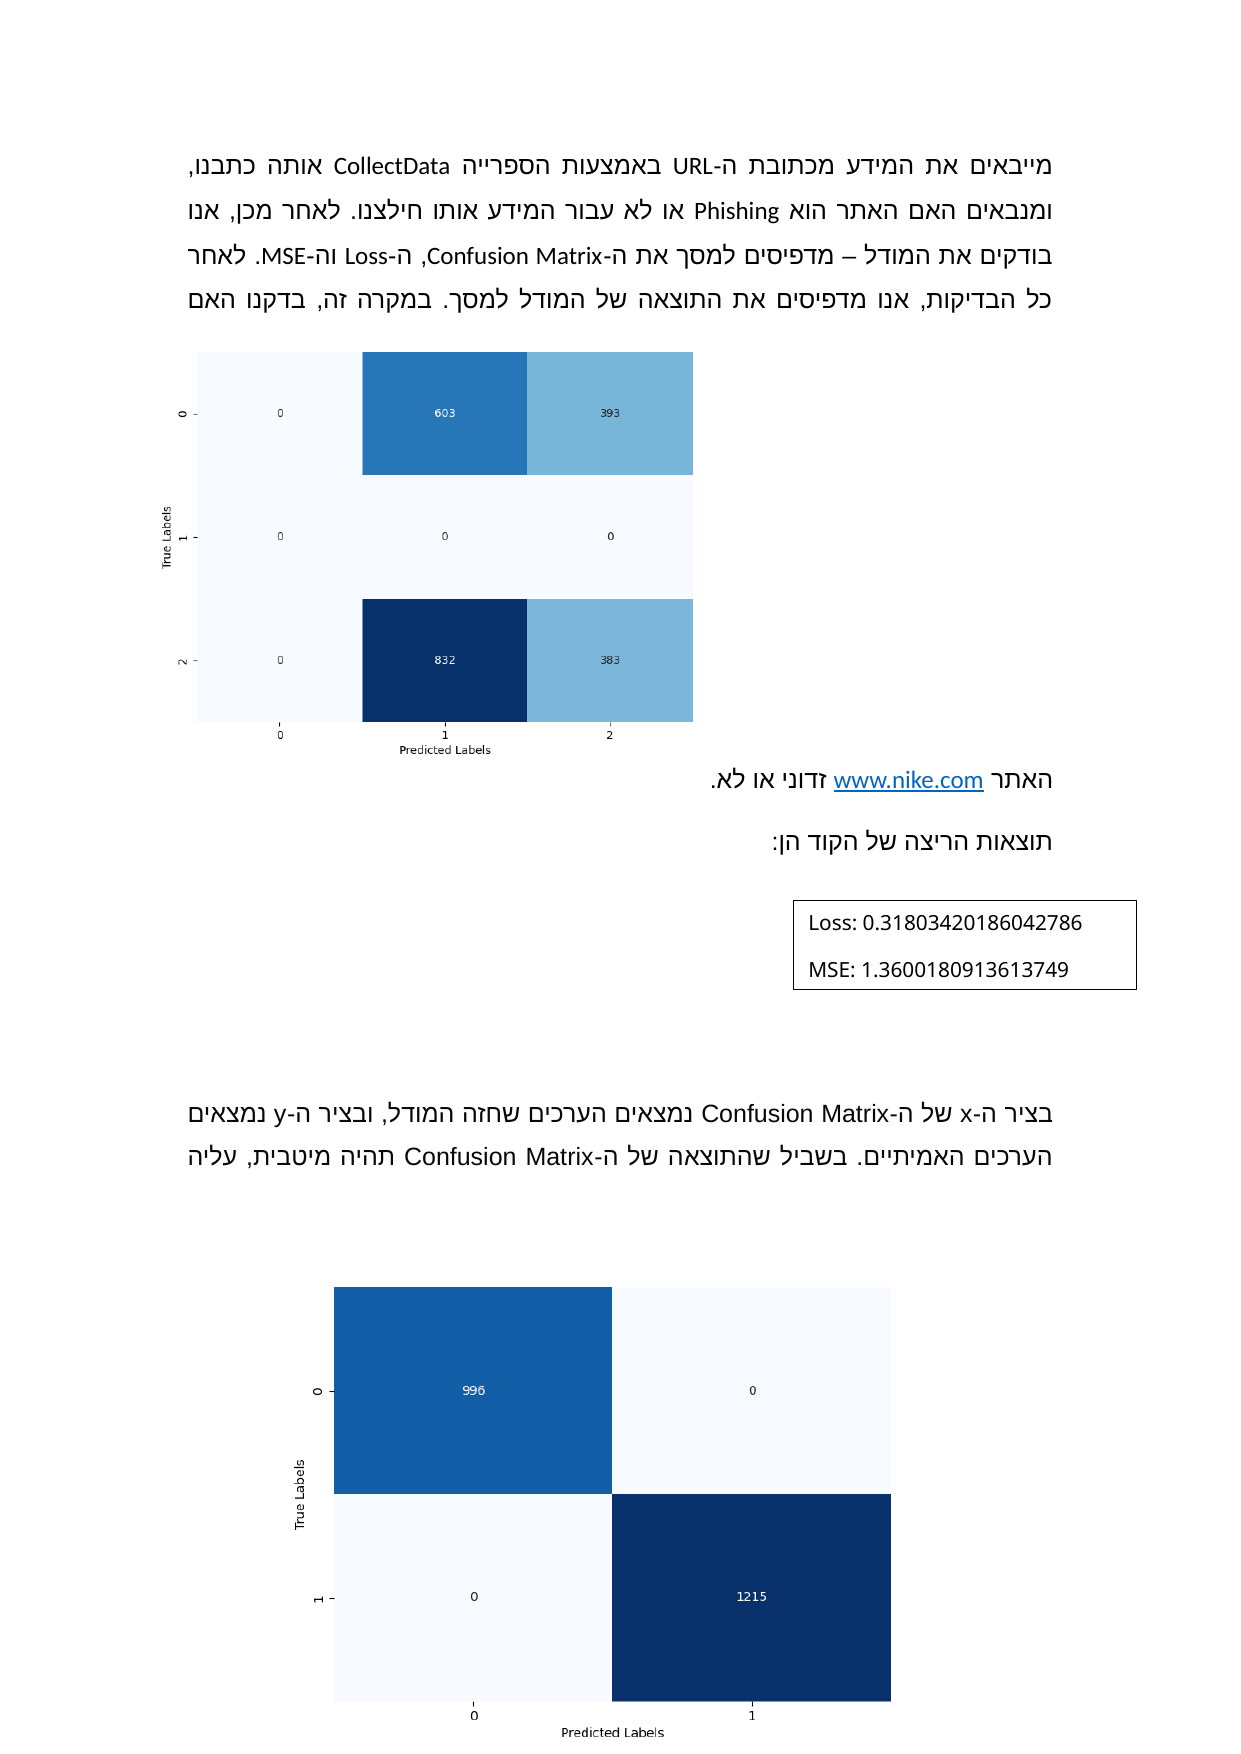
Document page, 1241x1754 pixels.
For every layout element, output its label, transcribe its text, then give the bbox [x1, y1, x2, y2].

text תוצאות הריצה של הקוד הן: [187, 827, 1053, 855]
picture [265, 1239, 939, 1754]
text בציר ה-x של ה-Confusion Matrix נמצאים הערכים שחזה המודל, ובציר ה-y נמצאים הערכים האמיתיים. בשביל שהתוצאה של ה-Confusion Matrix תהיה מיטבית, עליה ליצור אלכסון כך שכל ערך ברשימת הנתונים המקורית יהיה זהה לערך המקביל לו ברשימת הנתונים שהמודל חזה, באופן הבא: [187, 1099, 1053, 1171]
picture [142, 334, 739, 765]
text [187, 150, 1053, 795]
